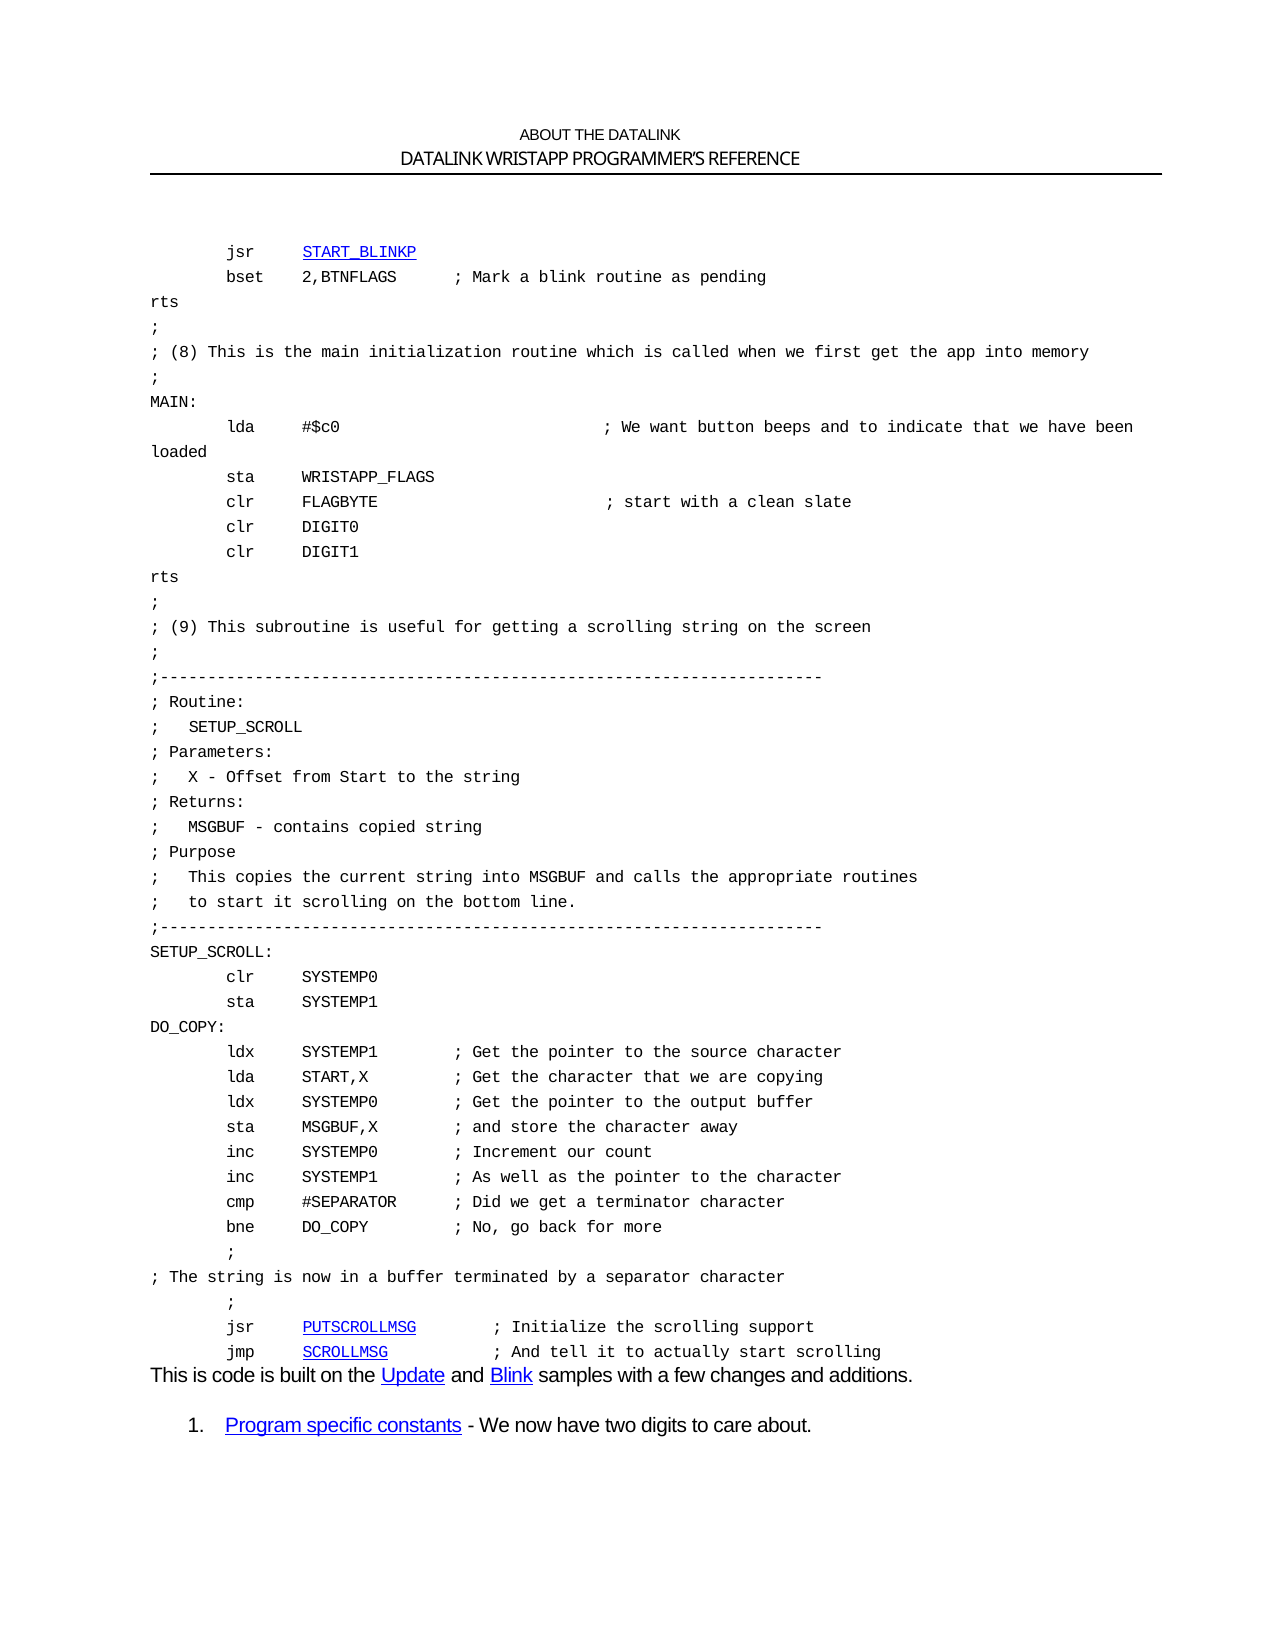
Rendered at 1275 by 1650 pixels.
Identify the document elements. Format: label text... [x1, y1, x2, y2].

text ; Returns: [150, 787, 1162, 812]
text ; MSGBUF - contains copied string [150, 812, 1162, 837]
text rts [150, 287, 1162, 312]
text This is code is built on the Update and Blink samples with a few changes and additions. [150, 1362, 1162, 1387]
text clr FLAGBYTE ; start with a clean slate [150, 487, 1162, 512]
text ; (8) This is the main initialization routine which is called when we first get the app into memory [150, 337, 1162, 362]
text jsr START_BLINKP [150, 237, 1162, 262]
text ; [150, 1287, 1162, 1312]
text ; [150, 637, 1162, 662]
text ; SETUP_SCROLL [150, 712, 1162, 737]
text ; to start it scrolling on the bottom line. [150, 887, 1162, 912]
text jsr PUTSCROLLMSG ; Initialize the scrolling support [150, 1312, 1162, 1337]
text ; X - Offset from Start to the string [150, 762, 1162, 787]
text ; Parameters: [150, 737, 1162, 762]
text DO_COPY: [150, 1012, 1162, 1037]
text clr DIGIT0 [150, 512, 1162, 537]
text ldx SYSTEMP0 ; Get the pointer to the output buffer [150, 1087, 1162, 1112]
text jmp SCROLLMSG ; And tell it to actually start scrolling [150, 1337, 1162, 1362]
text ; Routine: [150, 687, 1162, 712]
text bne DO_COPY ; No, go back for more [150, 1212, 1162, 1237]
text inc SYSTEMP1 ; As well as the pointer to the character [150, 1162, 1162, 1187]
text ; [150, 362, 1162, 387]
text ;---------------------------------------------------------------------- [150, 912, 1162, 937]
text ; [150, 1237, 1162, 1262]
text rts [150, 562, 1162, 587]
text ldx SYSTEMP1 ; Get the pointer to the source character [150, 1037, 1162, 1062]
text ; (9) This subroutine is useful for getting a scrolling string on the screen [150, 612, 1162, 637]
text lda START,X ; Get the character that we are copying [150, 1062, 1162, 1087]
text sta SYSTEMP1 [150, 987, 1162, 1012]
text ; [150, 312, 1162, 337]
list Program specific constants - We now have two digits to care about. [187, 1412, 1162, 1437]
text ;---------------------------------------------------------------------- [150, 662, 1162, 687]
text lda #$c0 ; We want button beeps and to indicate that we have been loaded [150, 412, 1162, 462]
text cmp #SEPARATOR ; Did we get a terminator character [150, 1187, 1162, 1212]
text sta WRISTAPP_FLAGS [150, 462, 1162, 487]
text clr DIGIT1 [150, 537, 1162, 562]
text ; The string is now in a buffer terminated by a separator character [150, 1262, 1162, 1287]
text inc SYSTEMP0 ; Increment our count [150, 1137, 1162, 1162]
text SETUP_SCROLL: [150, 937, 1162, 962]
text ; Purpose [150, 837, 1162, 862]
text ; [150, 587, 1162, 612]
text bset 2,BTNFLAGS ; Mark a blink routine as pending [150, 262, 1162, 287]
text sta MSGBUF,X ; and store the character away [150, 1112, 1162, 1137]
text MAIN: [150, 387, 1162, 412]
text ; This copies the current string into MSGBUF and calls the appropriate routines [150, 862, 1162, 887]
text clr SYSTEMP0 [150, 962, 1162, 987]
